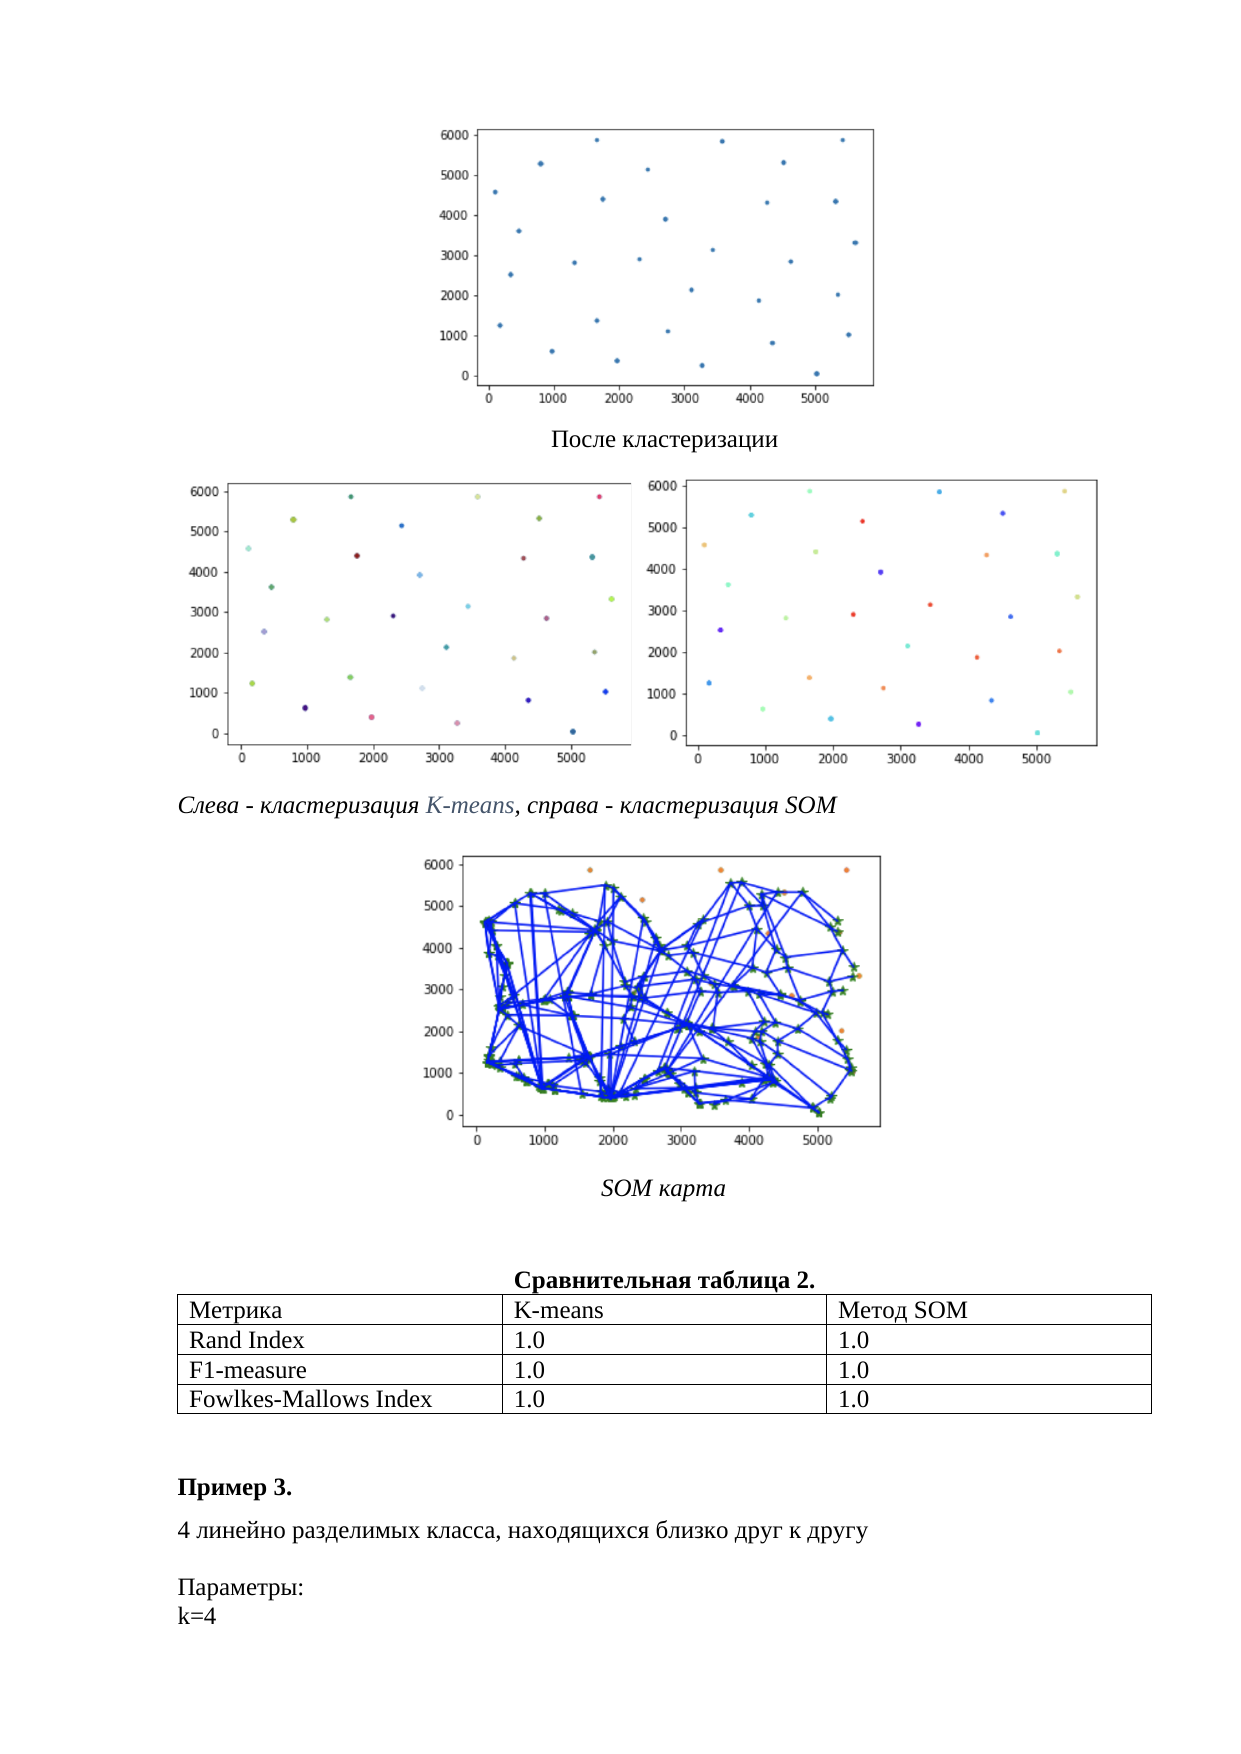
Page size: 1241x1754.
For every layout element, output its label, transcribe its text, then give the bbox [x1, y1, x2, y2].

picture [409, 839, 920, 1159]
picture [435, 118, 894, 410]
table_cell Rand Index [178, 1325, 502, 1354]
table_cell 1.0 [503, 1355, 826, 1383]
text Пример 3. [177, 1472, 1152, 1501]
table_cell 1.0 [827, 1385, 1151, 1413]
text 4 линейно разделимых класса, находящихся близко друг к другy [177, 1515, 1152, 1544]
table_cell 1.0 [503, 1385, 826, 1413]
text Параметры: [177, 1572, 1152, 1601]
table_cell 1.0 [827, 1325, 1151, 1354]
table_cell F1-measure [178, 1355, 502, 1383]
text Сравнительная таблица 2. [177, 1265, 1152, 1294]
table_header Метод SOM [827, 1295, 1151, 1324]
picture [637, 467, 1103, 776]
text После кластеризации [177, 424, 1152, 453]
text k=4 [177, 1601, 1152, 1630]
table_cell Fowlkes-Mallows Index [178, 1385, 502, 1413]
table_header K-means [503, 1295, 826, 1324]
text Слева - кластеризация K-means, справа - кластеризация SOM [177, 790, 1152, 819]
table_header Метрика [178, 1295, 502, 1324]
picture [177, 468, 632, 776]
table_cell 1.0 [503, 1325, 826, 1354]
text SOM карта [177, 1173, 1152, 1201]
table_cell 1.0 [827, 1355, 1151, 1383]
